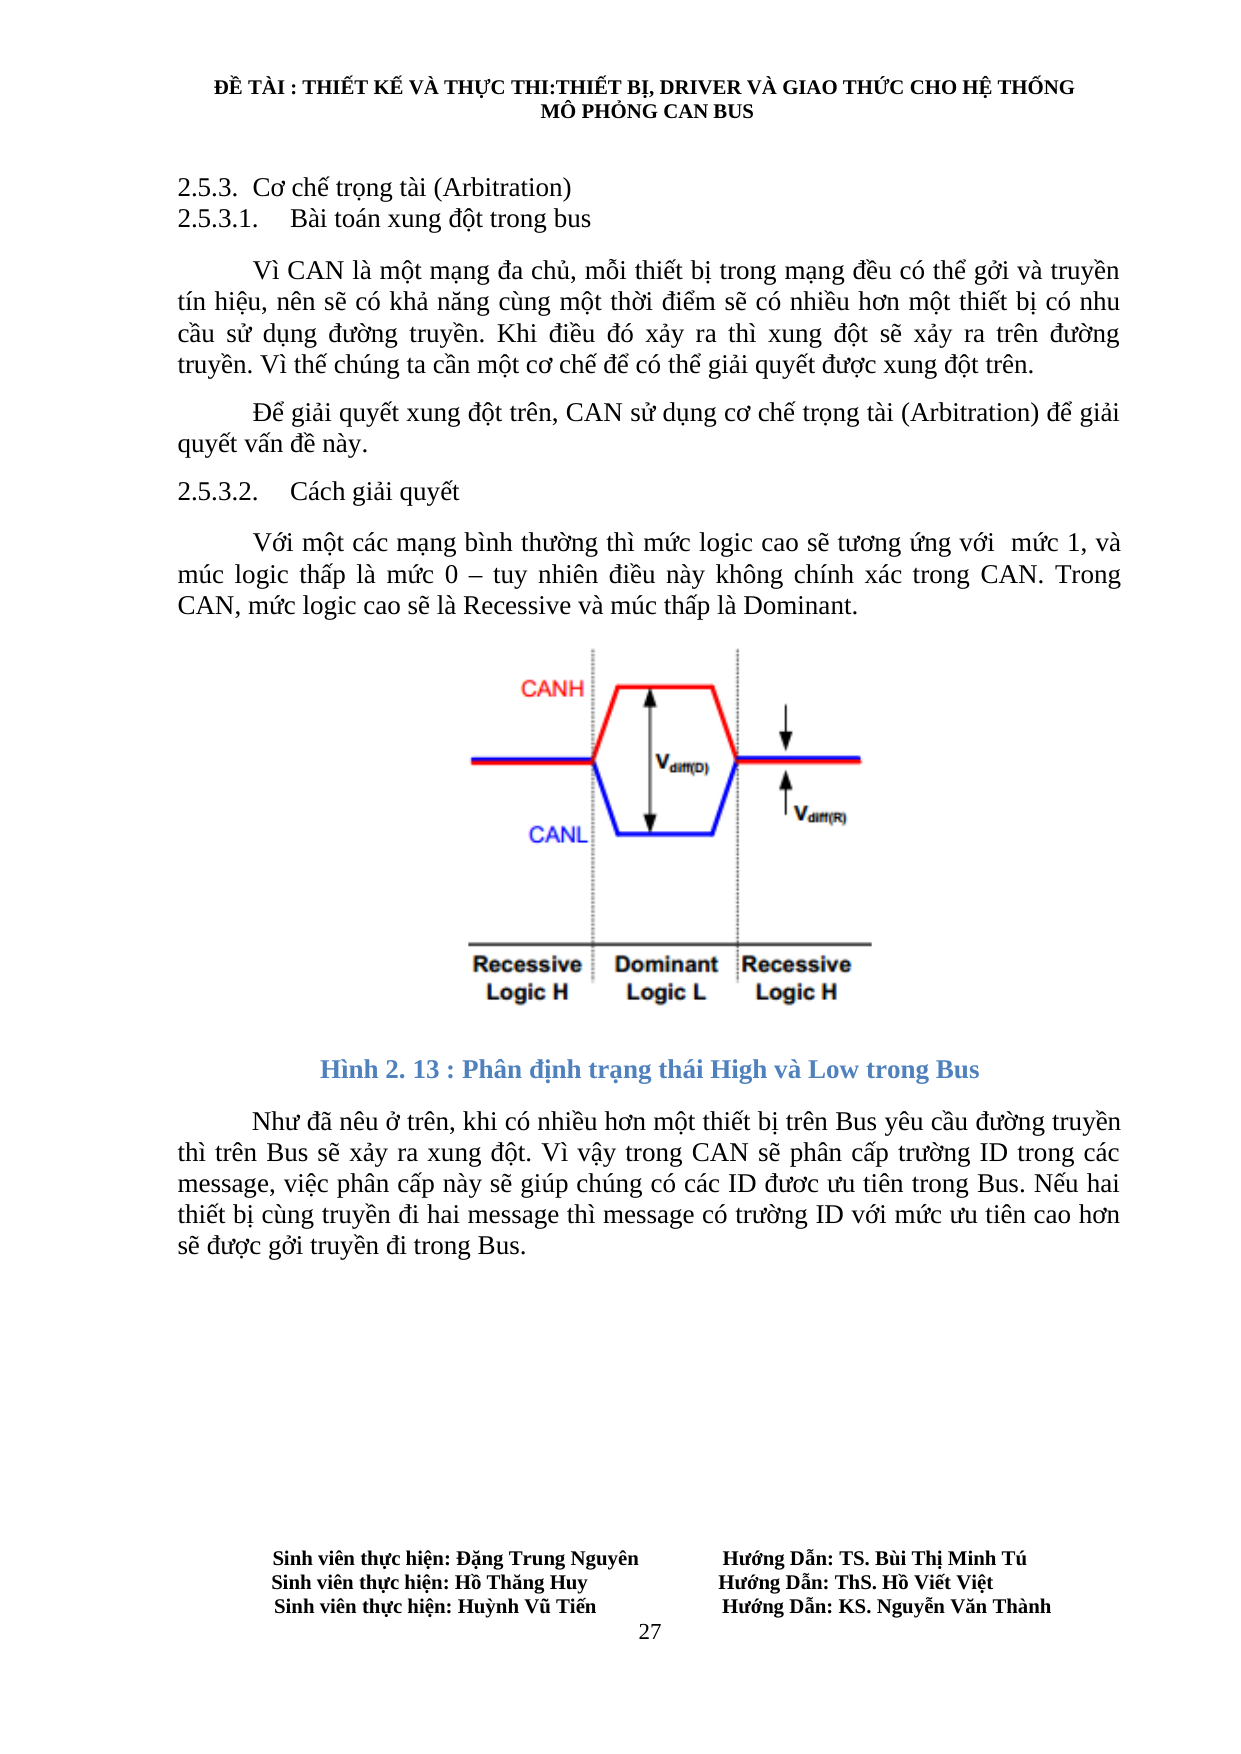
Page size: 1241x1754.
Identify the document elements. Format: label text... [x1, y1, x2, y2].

text Để giải quyết xung đột trên, CAN sử dụng cơ chế trọng tài (Arbitration) để giải quyết vấn đề này. [177, 396, 1122, 458]
text Với một các mạng bình thường thì mức logic cao sẽ tương ứng với mức 1, và múc logic thấp là mức 0 – tuy nhiên điều này không chính xác trong CAN. Trong CAN, mức logic cao sẽ là Recessive và múc thấp là Dominant. [177, 527, 1122, 620]
list Cơ chế trọng tài (Arbitration) [177, 171, 1122, 202]
list Cách giải quyết [177, 474, 1122, 506]
text Vì CAN là một mạng đa chủ, mỗi thiết bị trong mạng đều có thể gởi và truyền tín hiệu, nên sẽ có khả năng cùng một thời điểm sẽ có nhiều hơn một thiết bị có nhu cầu sử dụng đường truyền. Khi điều đó xảy ra thì xung đột sẽ xảy ra trên đường truyền. Vì thế chúng ta cần một cơ chế để có thể giải quyết được xung đột trên. [177, 254, 1122, 379]
text Như đã nêu ở trên, khi có nhiều hơn một thiết bị trên Bus yêu cầu đường truyền thì trên Bus sẽ xảy ra xung đột. Vì vậy trong CAN sẽ phân cấp trường ID trong các message, việc phân cấp này sẽ giúp chúng có các ID đươc ưu tiên trong Bus. Nếu hai thiết bị cùng truyền đi hai message thì message có trường ID với mức ưu tiên cao hơn sẽ được gởi truyền đi trong Bus. [177, 1105, 1122, 1261]
picture [468, 636, 872, 1037]
list Bài toán xung đột trong bus [177, 202, 1122, 233]
